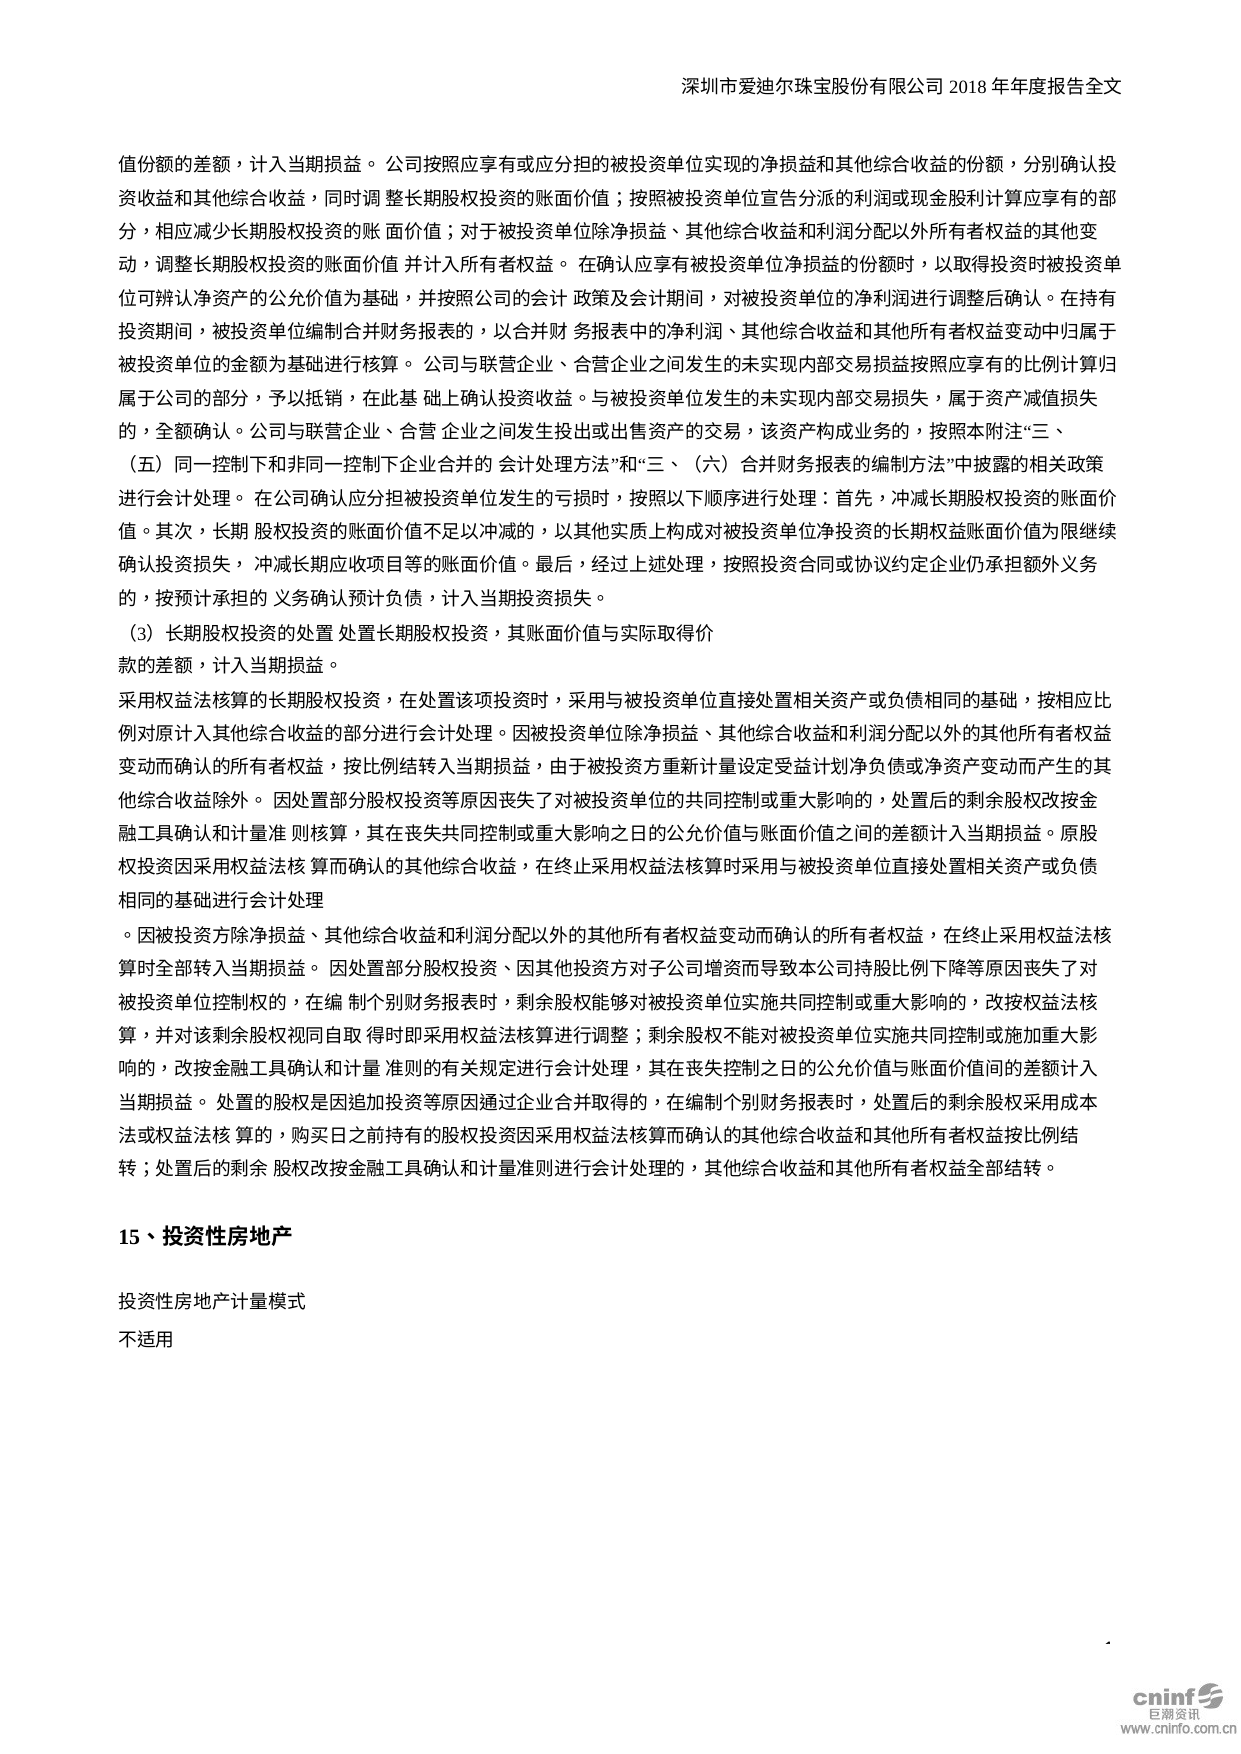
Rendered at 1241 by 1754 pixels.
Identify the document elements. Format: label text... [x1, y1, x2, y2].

text 。因被投资方除净损益、其他综合收益和利润分配以外的其他所有者权益变动而确认的所有者权益，在终止采用权益法核 算时全部转入当期损益。 因处置部分股权投资、因其他投资方对子公司增资而导致本公司持股比例下降等原因丧失了对被投资单位控制权的，在编 制个别财务报表时，剩余股权能够对被投资单位实施共同控制或重大影响的，改按权益法核算，并对该剩余股权视同自取 得时即采用权益法核算进行调整；剩余股权不能对被投资单位实施共同控制或施加重大影响的，改按金融工具确认和计量 准则的有关规定进行会计处理，其在丧失控制之日的公允价值与账面价值间的差额计入当期损益。 处置的股权是因追加投资等原因通过企业合并取得的，在编制个别财务报表时，处置后的剩余股权采用成本法或权益法核 算的，购买日之前持有的股权投资因采用权益法核算而确认的其他综合收益和其他所有者权益按比例结转；处置后的剩余 股权改按金融工具确认和计量准则进行会计处理的，其他综合收益和其他所有者权益全部结转。 [118, 922, 1114, 1181]
text 采用权益法核算的长期股权投资，在处置该项投资时，采用与被投资单位直接处置相关资产或负债相同的基础，按相应比 例对原计入其他综合收益的部分进行会计处理。因被投资单位除净损益、其他综合收益和利润分配以外的其他所有者权益 变动而确认的所有者权益，按比例结转入当期损益，由于被投资方重新计量设定受益计划净负债或净资产变动而产生的其 他综合收益除外。 因处置部分股权投资等原因丧失了对被投资单位的共同控制或重大影响的，处置后的剩余股权改按金融工具确认和计量准 则核算，其在丧失共同控制或重大影响之日的公允价值与账面价值之间的差额计入当期损益。原股权投资因采用权益法核 算而确认的其他综合收益，在终止采用权益法核算时采用与被投资单位直接处置相关资产或负债相同的基础进行会计处理 [118, 687, 1114, 913]
text 值份额的差额，计入当期损益。 公司按照应享有或应分担的被投资单位实现的净损益和其他综合收益的份额，分别确认投资收益和其他综合收益，同时调 整长期股权投资的账面价值；按照被投资单位宣告分派的利润或现金股利计算应享有的部分，相应减少长期股权投资的账 面价值；对于被投资单位除净损益、其他综合收益和利润分配以外所有者权益的其他变动，调整长期股权投资的账面价值 并计入所有者权益。 在确认应享有被投资单位净损益的份额时，以取得投资时被投资单位可辨认净资产的公允价值为基础，并按照公司的会计 政策及会计期间，对被投资单位的净利润进行调整后确认。在持有投资期间，被投资单位编制合并财务报表的，以合并财 务报表中的净利润、其他综合收益和其他所有者权益变动中归属于被投资单位的金额为基础进行核算。 公司与联营企业、合营企业之间发生的未实现内部交易损益按照应享有的比例计算归属于公司的部分，予以抵销，在此基 础上确认投资收益。与被投资单位发生的未实现内部交易损失，属于资产减值损失的，全额确认。公司与联营企业、合营 企业之间发生投出或出售资产的交易，该资产构成业务的，按照本附注“三、（五）同一控制下和非同一控制下企业合并的 会计处理方法”和“三、（六）合并财务报表的编制方法”中披露的相关政策进行会计处理。 在公司确认应分担被投资单位发生的亏损时，按照以下顺序进行处理：首先，冲减长期股权投资的账面价值。其次，长期 股权投资的账面价值不足以冲减的，以其他实质上构成对被投资单位净投资的长期权益账面价值为限继续确认投资损失， 冲减长期应收项目等的账面价值。最后，经过上述处理，按照投资合同或协议约定企业仍承担额外义务的，按预计承担的 义务确认预计负债，计入当期投资损失。 [118, 151, 1122, 610]
text （3）长期股权投资的处置 处置长期股权投资，其账面价值与实际取得价款的差额，计入当期损益。 [118, 620, 720, 677]
subtitle 15、投资性房地产 [118, 1221, 1240, 1251]
text 投资性房地产计量模式 不适用 [118, 1289, 308, 1352]
picture [1115, 1680, 1240, 1737]
